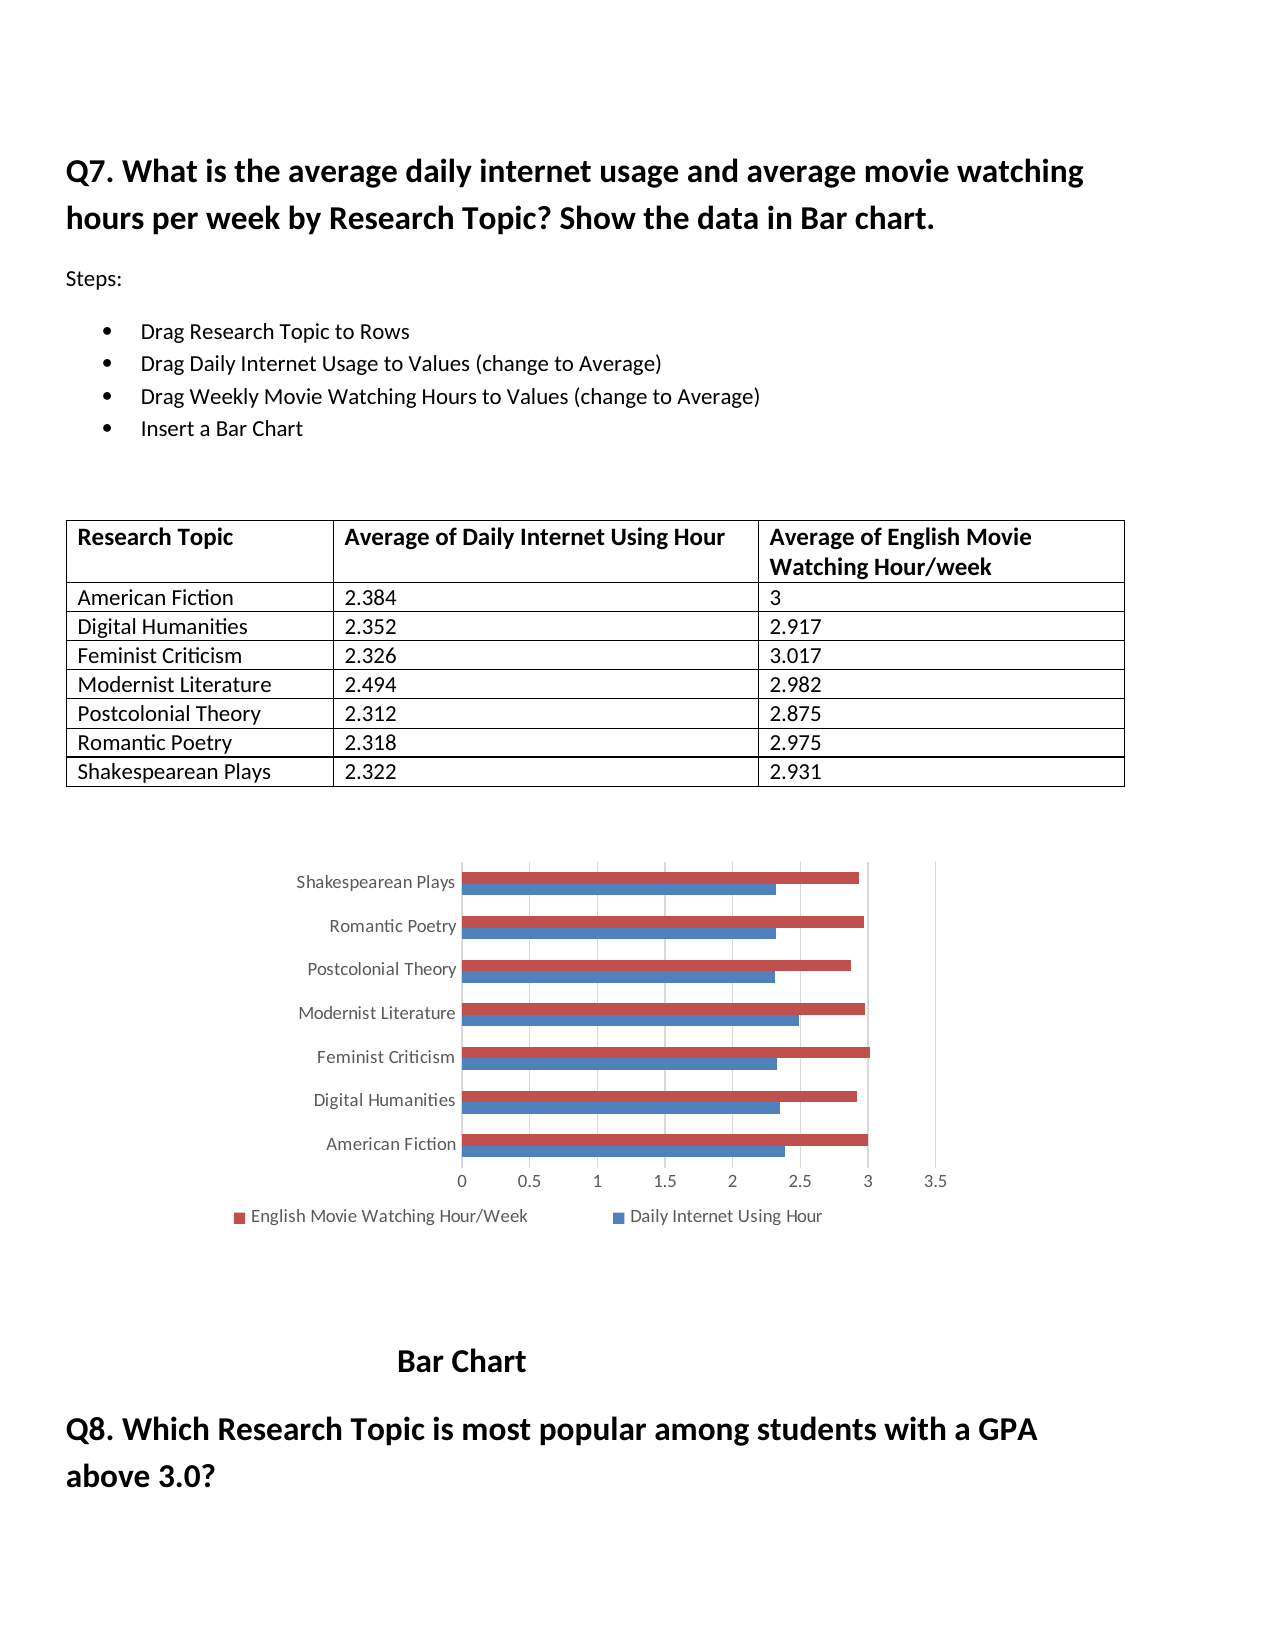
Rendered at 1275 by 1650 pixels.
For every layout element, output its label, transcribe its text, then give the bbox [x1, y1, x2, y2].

list Drag Research Topic to Rows [103, 317, 1125, 345]
table_cell Romantic Poetry [67, 729, 333, 756]
table_cell Modernist Literature [67, 670, 333, 698]
table_header Average of English Movie Watching Hour/week [759, 521, 1124, 582]
table_header Research Topic [67, 521, 333, 582]
table_cell 2.982 [759, 670, 1124, 698]
table_cell 2.975 [759, 729, 1124, 756]
table_cell 2.318 [334, 729, 758, 756]
table_header Average of Daily Internet Using Hour [334, 521, 758, 582]
table_cell Postcolonial Theory [67, 699, 333, 727]
table_cell 2.494 [334, 670, 758, 698]
table_cell 2.352 [334, 612, 758, 640]
text Bar Chart [66, 1341, 1125, 1381]
table_cell Shakespearean Plays [67, 758, 333, 786]
table_cell 2.326 [334, 641, 758, 669]
table_cell 2.917 [759, 612, 1124, 640]
table_cell 2.875 [759, 699, 1124, 727]
list Insert a Bar Chart [103, 414, 1125, 442]
text Q7. What is the average daily internet usage and average movie watching hours per week by Research Topic? Show the data in Bar chart. [66, 150, 1125, 237]
text Steps: [66, 264, 1125, 292]
list Drag Weekly Movie Watching Hours to Values (change to Average) [103, 382, 1125, 410]
text Q8. Which Research Topic is most popular among students with a GPA above 3.0? [66, 1408, 1125, 1496]
table_cell 2.384 [334, 583, 758, 611]
table_cell 3 [759, 583, 1124, 611]
list Drag Daily Internet Usage to Values (change to Average) [103, 349, 1125, 378]
table_cell American Fiction [67, 583, 333, 611]
table_cell Digital Humanities [67, 612, 333, 640]
table_cell 2.312 [334, 699, 758, 727]
table_cell Feminist Criticism [67, 641, 333, 669]
table_cell 2.931 [759, 758, 1124, 786]
table_cell 2.322 [334, 758, 758, 786]
table_cell 3.017 [759, 641, 1124, 669]
